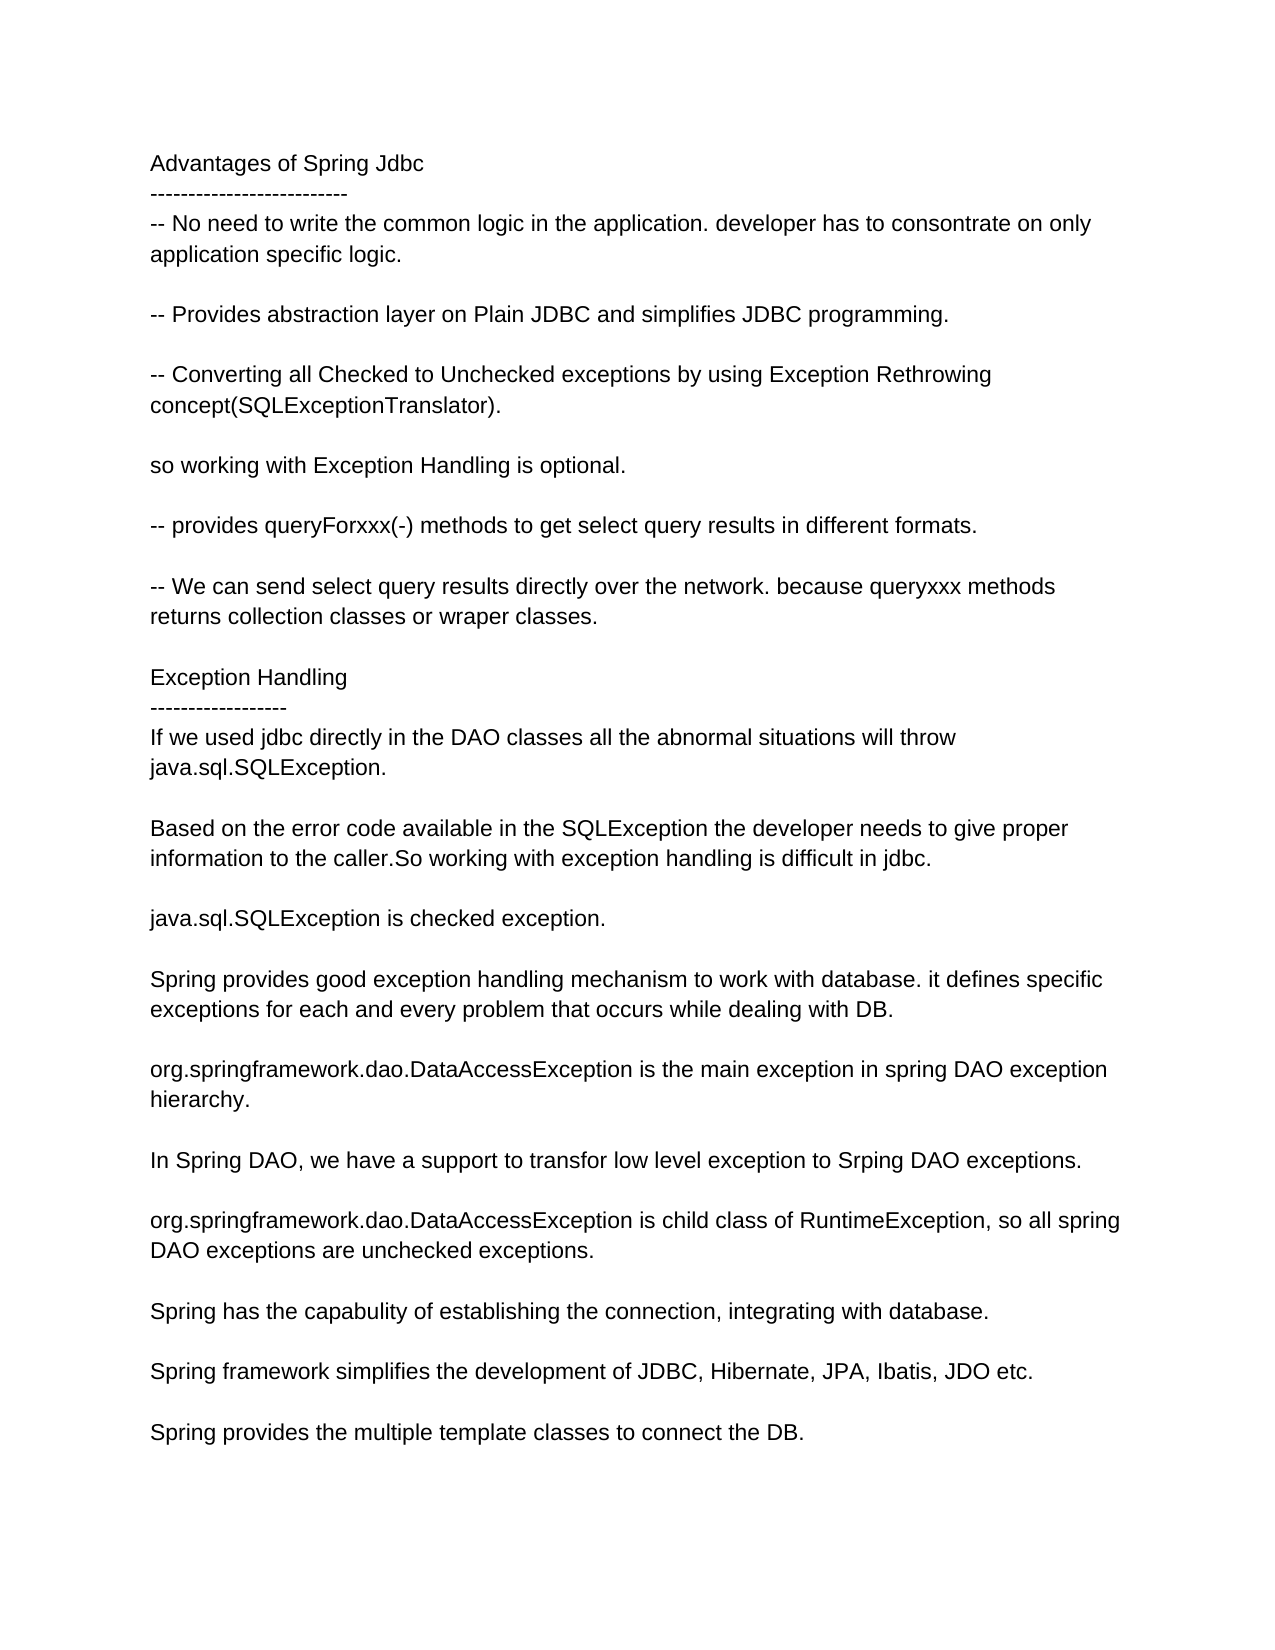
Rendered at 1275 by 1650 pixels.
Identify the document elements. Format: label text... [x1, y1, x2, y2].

text -- Converting all Checked to Unchecked exceptions by using Exception Rethrowing [150, 361, 1125, 388]
text If we used jdbc directly in the DAO classes all the abnormal situations will throw java.sql.SQLException. [150, 724, 1125, 781]
text Spring framework simplifies the development of JDBC, Hibernate, JPA, Ibatis, JDO etc. [150, 1358, 1125, 1385]
text -- We can send select query results directly over the network. because queryxxx methods returns collection classes or wraper classes. [150, 573, 1125, 629]
text Spring provides good exception handling mechanism to work with database. it defines specific exceptions for each and every problem that occurs while dealing with DB. [150, 966, 1125, 1022]
text -------------------------- [150, 180, 1125, 207]
text concept(SQLExceptionTranslator). [150, 392, 1125, 418]
text Exception Handling [150, 663, 1125, 690]
text In Spring DAO, we have a support to transfor low level exception to Srping DAO exceptions. [150, 1147, 1125, 1173]
text Spring provides the multiple template classes to connect the DB. [150, 1419, 1125, 1445]
text -- Provides abstraction layer on Plain JDBC and simplifies JDBC programming. [150, 301, 1125, 327]
text Spring has the capabulity of establishing the connection, integrating with database. [150, 1298, 1125, 1324]
text -- provides queryForxxx(-) methods to get select query results in different formats. [150, 512, 1125, 539]
text java.sql.SQLException is checked exception. [150, 905, 1125, 932]
text -- No need to write the common logic in the application. developer has to consontrate on only application specific logic. [150, 210, 1125, 267]
text org.springframework.dao.DataAccessException is the main exception in spring DAO exception hierarchy. [150, 1056, 1125, 1113]
text ------------------ [150, 694, 1125, 720]
text Advantages of Spring Jdbc [150, 150, 1125, 176]
text org.springframework.dao.DataAccessException is child class of RuntimeException, so all spring DAO exceptions are unchecked exceptions. [150, 1207, 1125, 1264]
text Based on the error code available in the SQLException the developer needs to give proper information to the caller.So working with exception handling is difficult in jdbc. [150, 814, 1125, 871]
text so working with Exception Handling is optional. [150, 452, 1125, 478]
